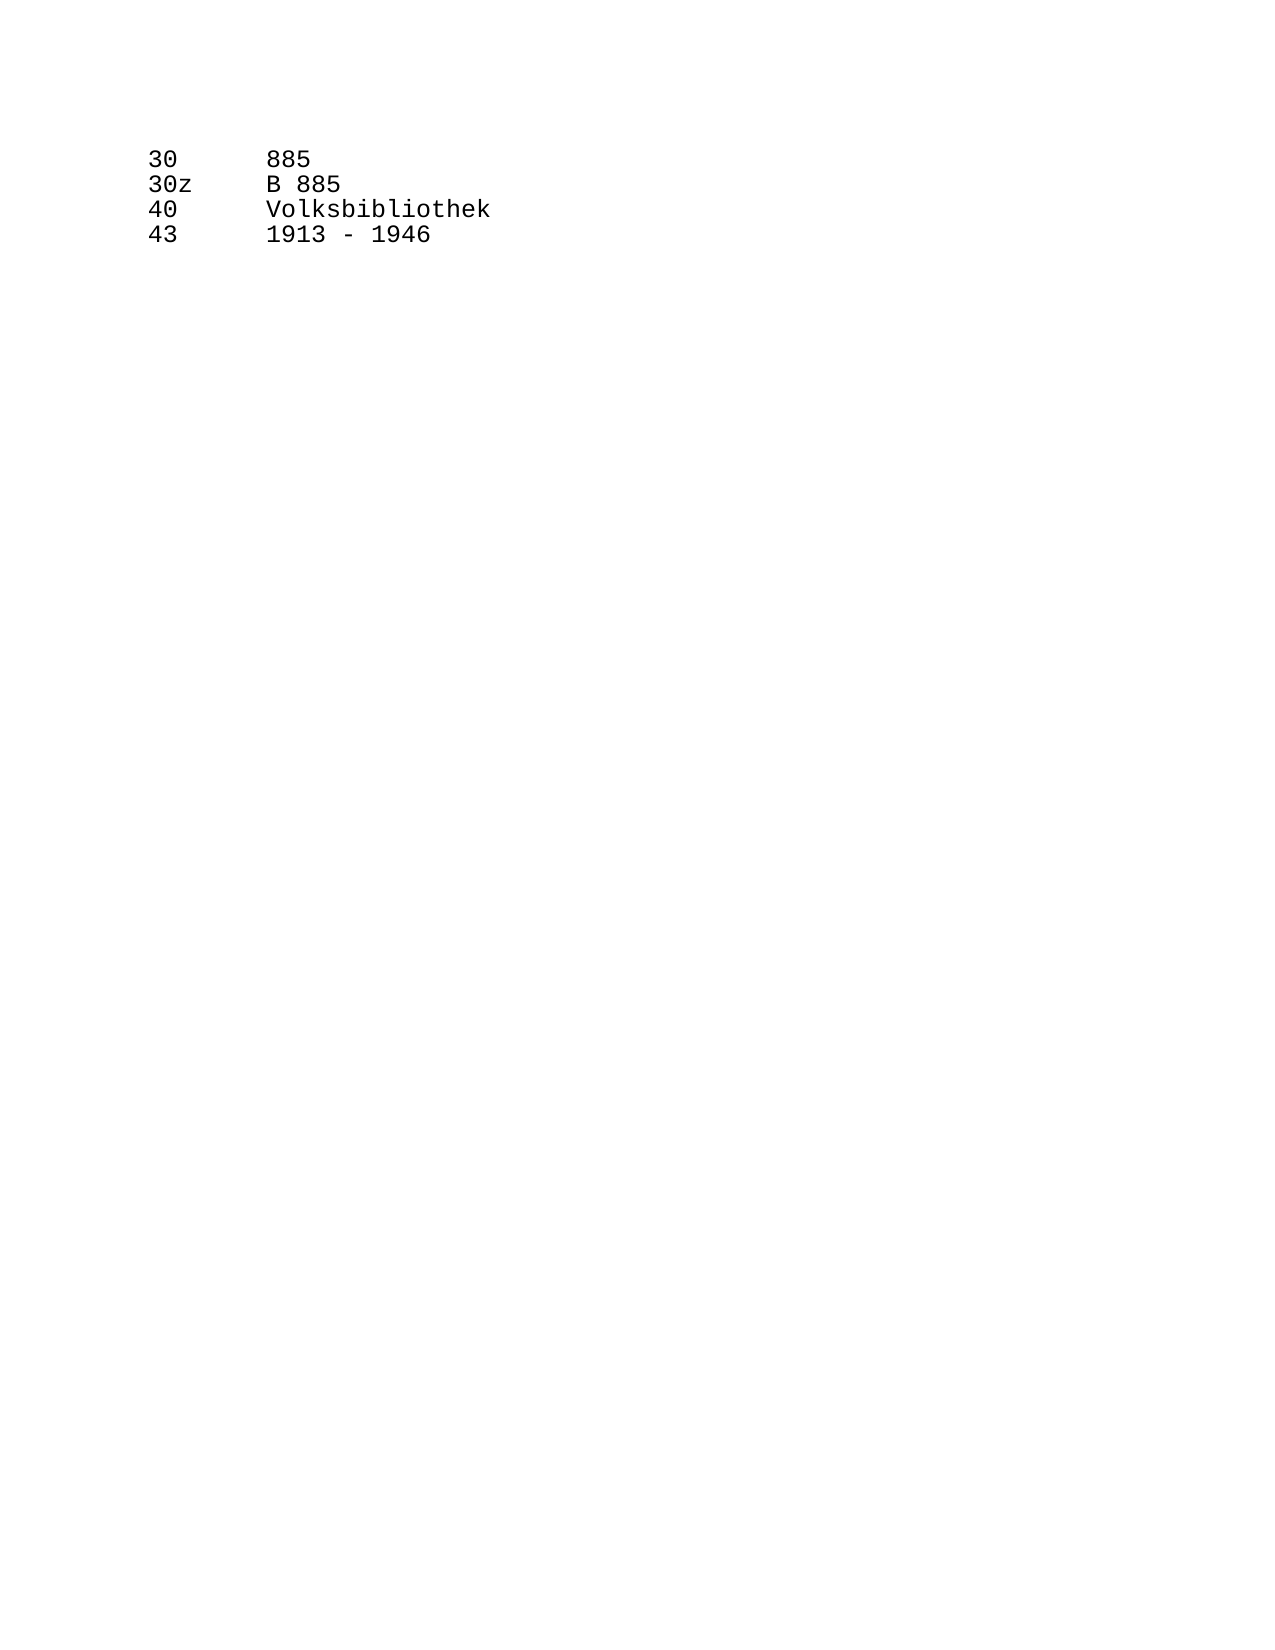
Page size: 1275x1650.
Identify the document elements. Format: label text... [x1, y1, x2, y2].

text 40 s[Volksbibliothek]s [148, 198, 1127, 223]
text 30z B 885 [148, 173, 1127, 198]
text 43 1913 - 1946 [148, 223, 1127, 248]
text 30 885 [148, 148, 1127, 173]
